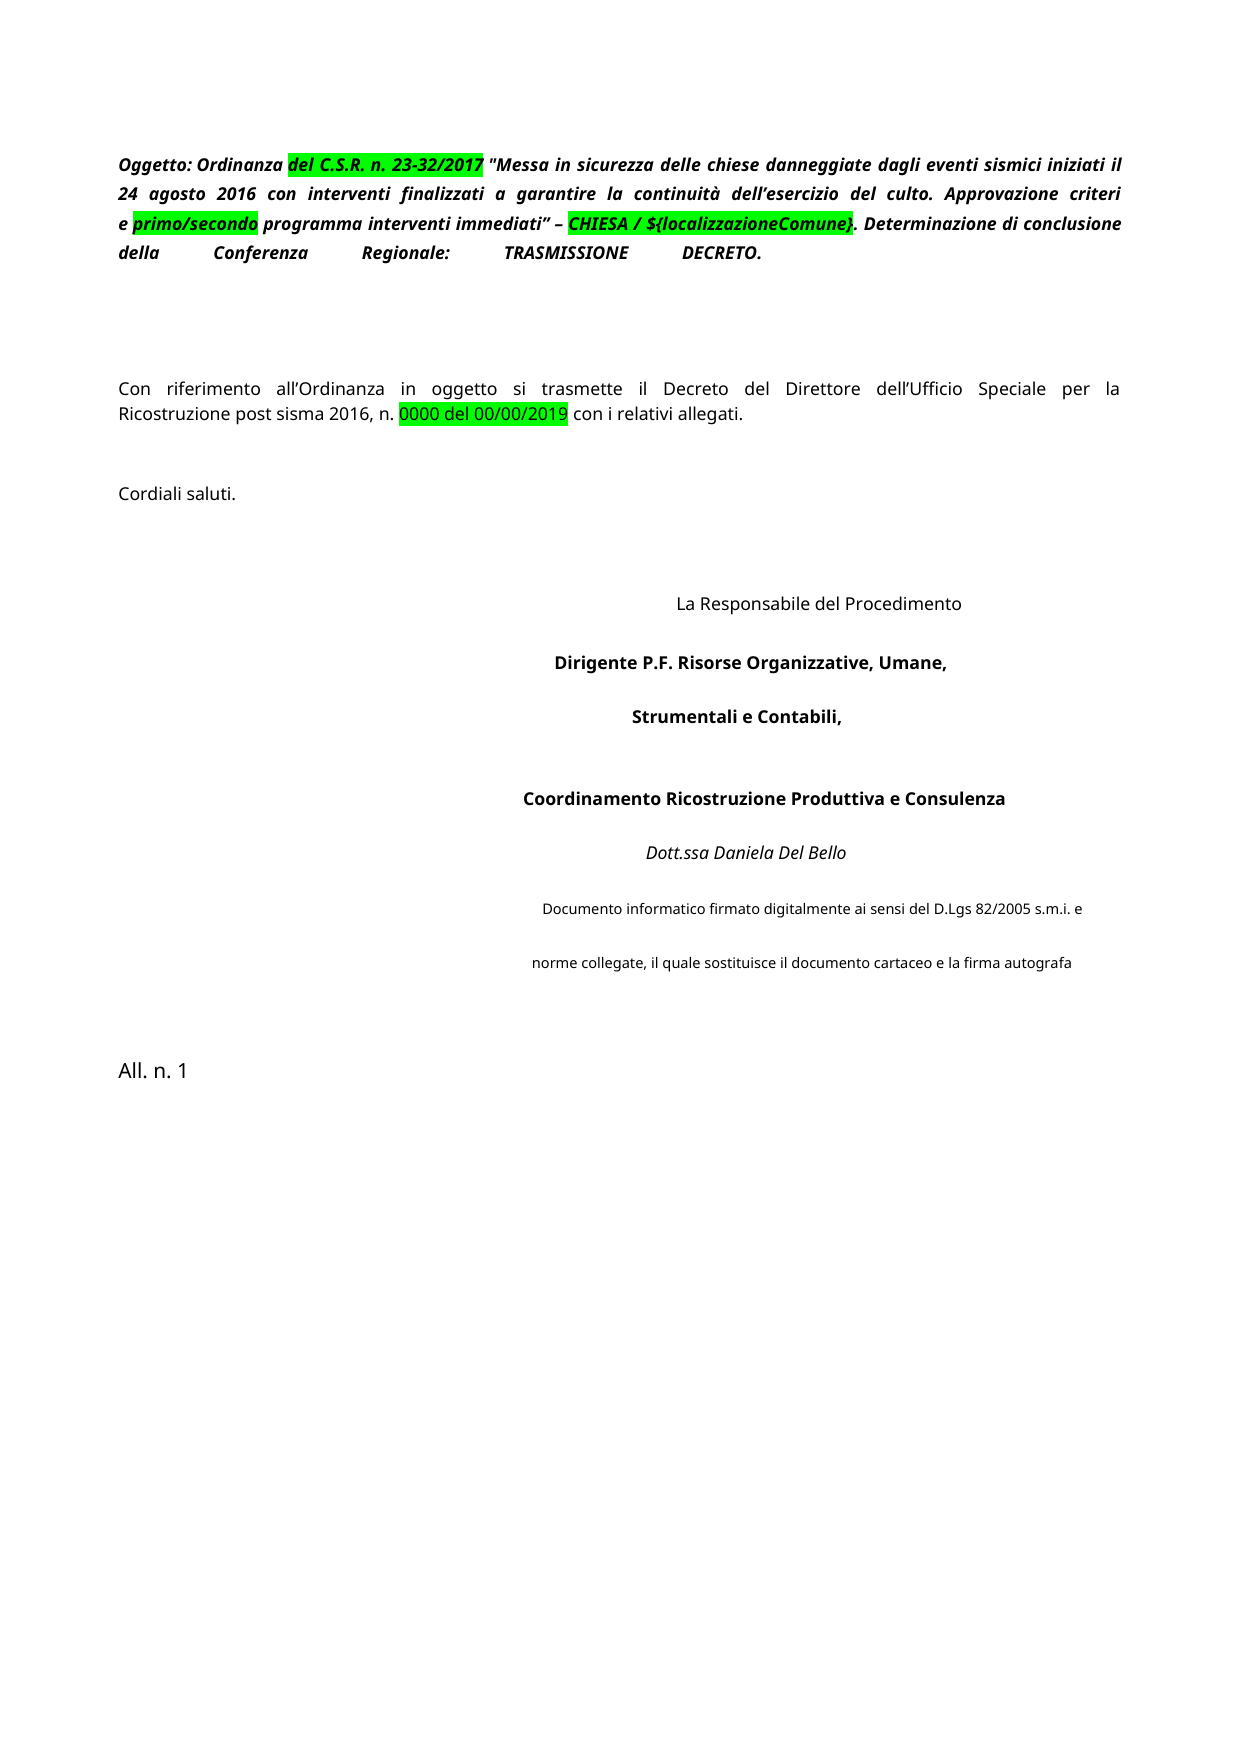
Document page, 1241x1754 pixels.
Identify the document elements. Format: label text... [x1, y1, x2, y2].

text Coordinamento Ricostruzione Produttiva e Consulenza [118, 786, 1122, 811]
text Strumentali e Contabili, [118, 703, 1122, 757]
text La Responsabile del Procedimento [118, 588, 1122, 616]
text Dott.ssa Daniela Del Bello [118, 840, 1122, 865]
text Oggetto: Ordinanza del C.S.R. n. 23-32/2017 "Messa in sicurezza delle chiese danneggiate dagli eventi sismici iniziati il 24 agosto 2016 con interventi finalizzati a garantire la continuità dell’esercizio del culto. Approvazione criteri e primo/secondo programma interventi immediati” – CHIESA / ${localizzazioneComune}. Determinazione di conclusione della Conferenza Regionale: TRASMISSIONE DECRETO. [118, 148, 1122, 182]
text Con riferimento all’Ordinanza in oggetto si trasmette il Decreto del Direttore dell’Ufficio Speciale per la Ricostruzione post sisma 2016, n. 0000 del 00/00/2019 con i relativi allegati. [118, 401, 1122, 426]
text Oggetto: Ordinanza del C.S.R. n. 23-32/2017 "Messa in sicurezza delle chiese danneggiate dagli eventi sismici iniziati il 24 agosto 2016 con interventi finalizzati a garantire la continuità dell’esercizio del culto. Approvazione criteri e primo/secondo programma interventi immediati” – CHIESA / ${localizzazioneComune}. Determinazione di conclusione della Conferenza Regionale: TRASMISSIONE DECRETO. [118, 206, 1122, 293]
text norme collegate, il quale sostituisce il documento cartaceo e la firma autografa [118, 948, 1122, 973]
text Documento informatico firmato digitalmente ai sensi del D.Lgs 82/2005 s.m.i. e [118, 894, 1122, 919]
text All. n. 1 [118, 1056, 1122, 1084]
text Dirigente P.F. Risorse Organizzative, Umane, [118, 645, 1122, 674]
text Cordiali saluti. [118, 455, 1122, 505]
